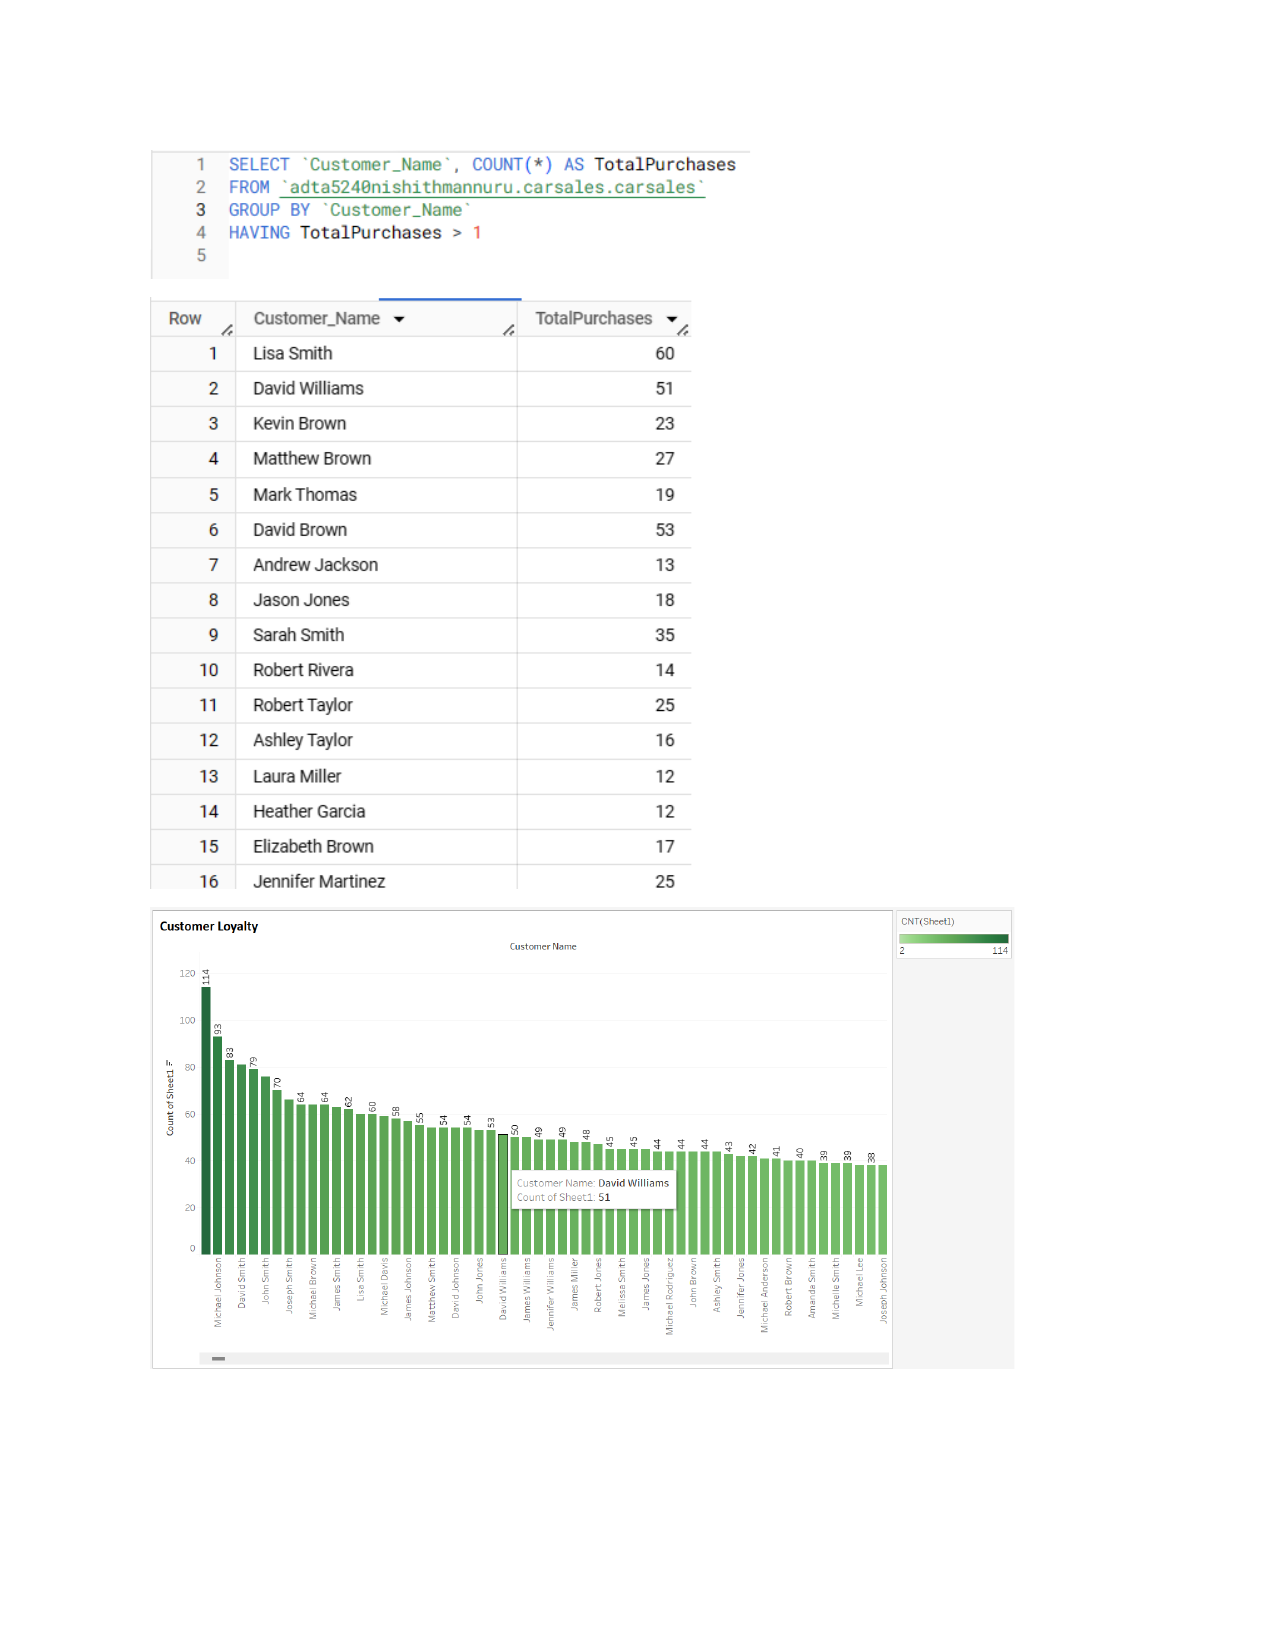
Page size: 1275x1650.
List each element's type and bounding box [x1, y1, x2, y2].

picture [150, 907, 1015, 1369]
picture [150, 297, 692, 889]
picture [150, 150, 750, 279]
